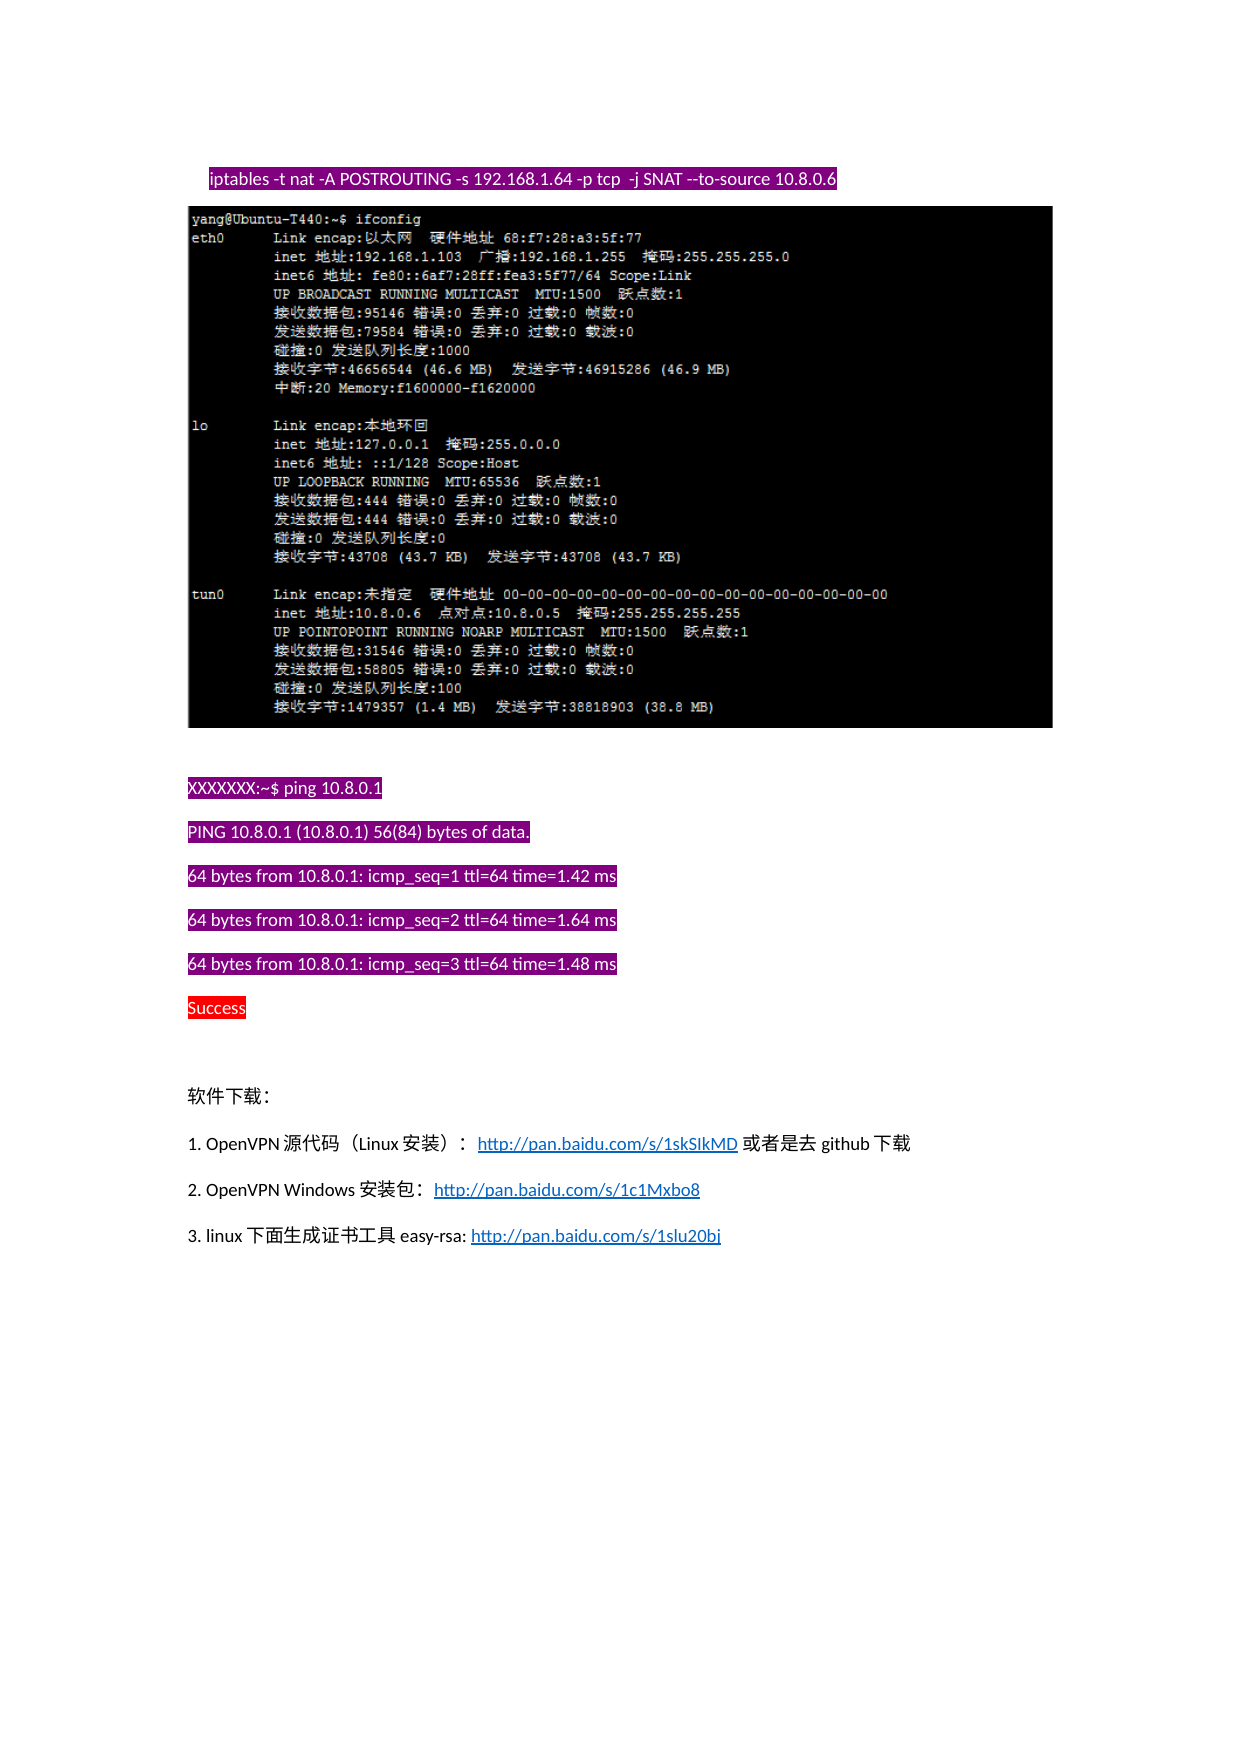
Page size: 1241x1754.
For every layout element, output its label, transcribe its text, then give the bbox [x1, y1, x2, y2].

picture [187, 206, 1053, 728]
text XXXXXXX:~$ ping 10.8.0.1 [187, 772, 1053, 804]
text iptables -t nat -A POSTROUTING -s 192.168.1.64 -p tcp -j SNAT --to-source 10.8.0.6 [209, 162, 1053, 194]
text 64 bytes from 10.8.0.1: icmp_seq=2 ttl=64 time=1.64 ms [187, 904, 1053, 936]
text 3. linux下面生成证书工具easy-rsa: http://pan.baidu.com/s/1slu20bj [187, 1218, 1053, 1250]
text 1. OpenVPN源代码（Linux安装）：http://pan.baidu.com/s/1skSIkMD 或者是去github下载 [187, 1126, 1053, 1158]
text 64 bytes from 10.8.0.1: icmp_seq=1 ttl=64 time=1.42 ms [187, 860, 1053, 892]
text Success [187, 992, 1053, 1024]
text 2. OpenVPN Windows安装包：http://pan.baidu.com/s/1c1Mxbo8 [187, 1172, 1053, 1204]
text PING 10.8.0.1 (10.8.0.1) 56(84) bytes of data. [187, 816, 1053, 848]
text 64 bytes from 10.8.0.1: icmp_seq=3 ttl=64 time=1.48 ms [187, 948, 1053, 980]
text 软件下载： [187, 1079, 1053, 1112]
